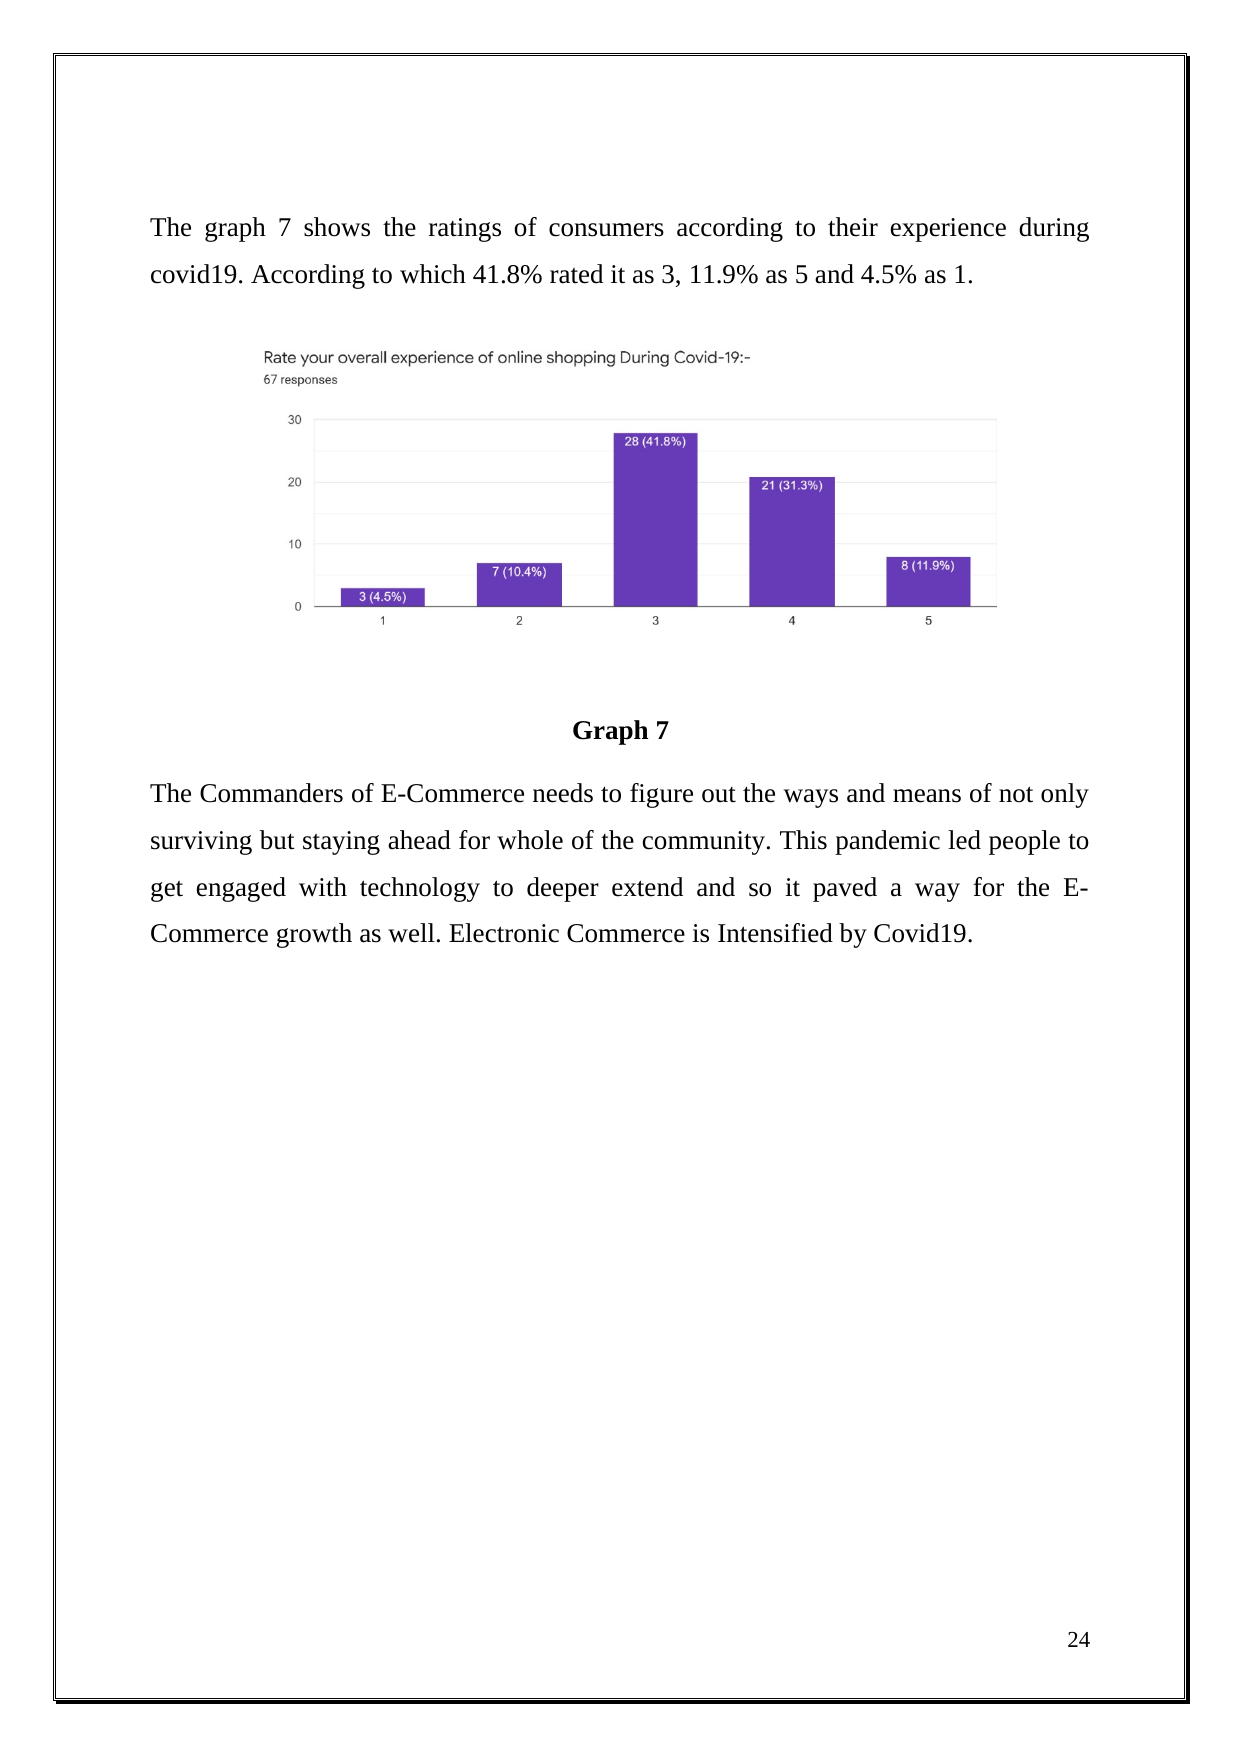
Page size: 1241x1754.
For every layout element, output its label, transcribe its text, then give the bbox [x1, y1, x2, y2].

text The Commanders of E-Commerce needs to figure out the ways and means of not only surviving but staying ahead for whole of the community. This pandemic led people to get engaged with technology to deeper extend and so it paved a way for the E- Commerce growth as well. Electronic Commerce is Intensified by Covid19. [150, 777, 1091, 949]
picture [263, 350, 997, 625]
text The graph 7 shows the ratings of consumers according to their experience during covid19. According to which 41.8% rated it as 3, 11.9% as 5 and 4.5% as 1. [150, 212, 1091, 289]
subtitle Graph 7 [392, 714, 848, 745]
